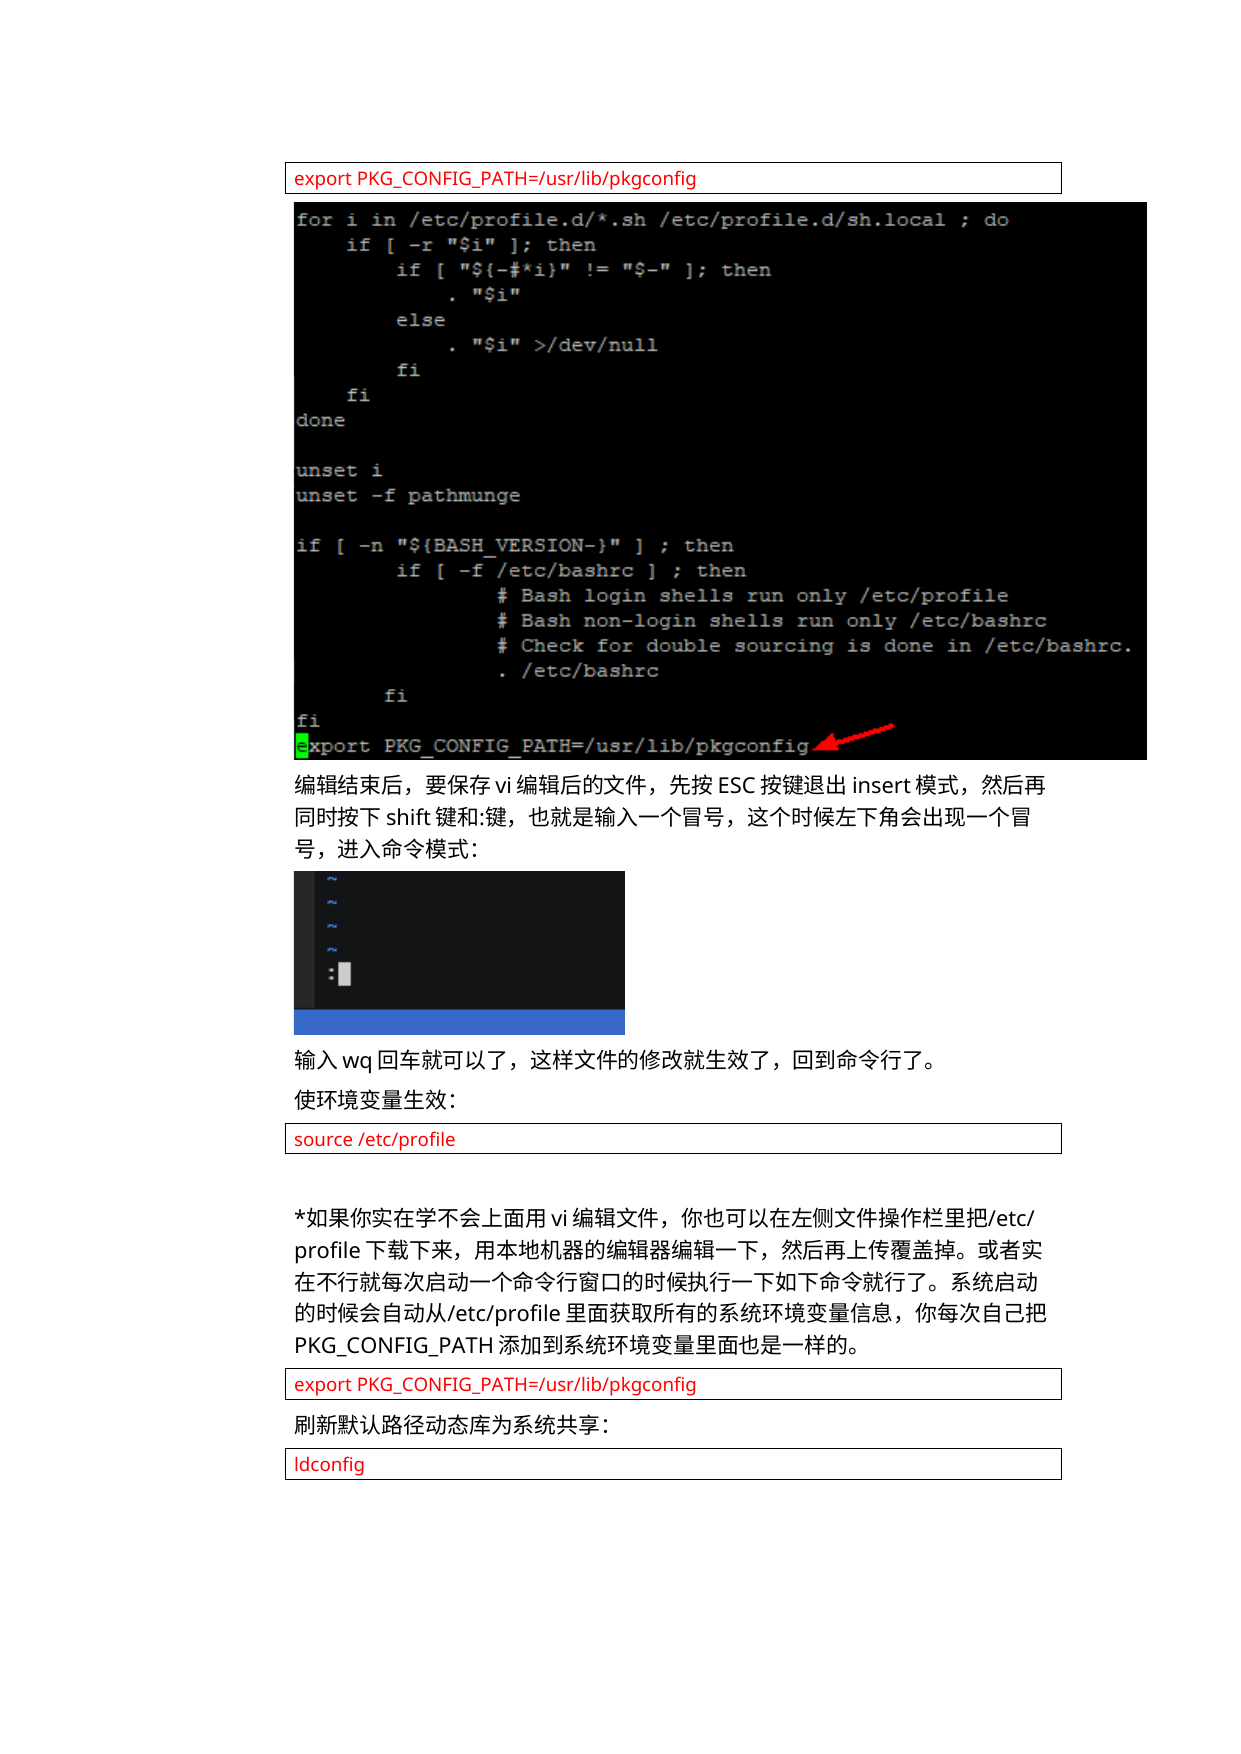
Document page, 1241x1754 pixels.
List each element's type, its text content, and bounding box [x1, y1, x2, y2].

text 编辑结束后，要保存vi编辑后的文件，先按ESC按键退出insert模式，然后再同时按下shift键和:键，也就是输入一个冒号，这个时候左下角会出现一个冒号，进入命令模式： [294, 768, 1053, 863]
text export PKG_CONFIG_PATH=/usr/lib/pkgconfig [286, 1369, 1061, 1399]
text 使环境变量生效： [294, 1083, 1053, 1114]
picture [293, 202, 1147, 760]
text *如果你实在学不会上面用vi编辑文件，你也可以在左侧文件操作栏里把/etc/profile下载下来，用本地机器的编辑器编辑一下，然后再上传覆盖掉。或者实在不行就每次启动一个命令行窗口的时候执行一下如下命令就行了。系统启动的时候会自动从/etc/profile里面获取所有的系统环境变量信息，你每次自己把PKG_CONFIG_PATH添加到系统环境变量里面也是一样的。 [294, 1201, 1053, 1360]
text ldconfig [286, 1449, 1061, 1479]
text source /etc/profile [286, 1124, 1061, 1153]
text 输入wq回车就可以了，这样文件的修改就生效了，回到命令行了。 [294, 1043, 1053, 1074]
text 刷新默认路径动态库为系统共享： [294, 1408, 1053, 1440]
picture [293, 871, 625, 1035]
text export PKG_CONFIG_PATH=/usr/lib/pkgconfig [286, 163, 1061, 193]
